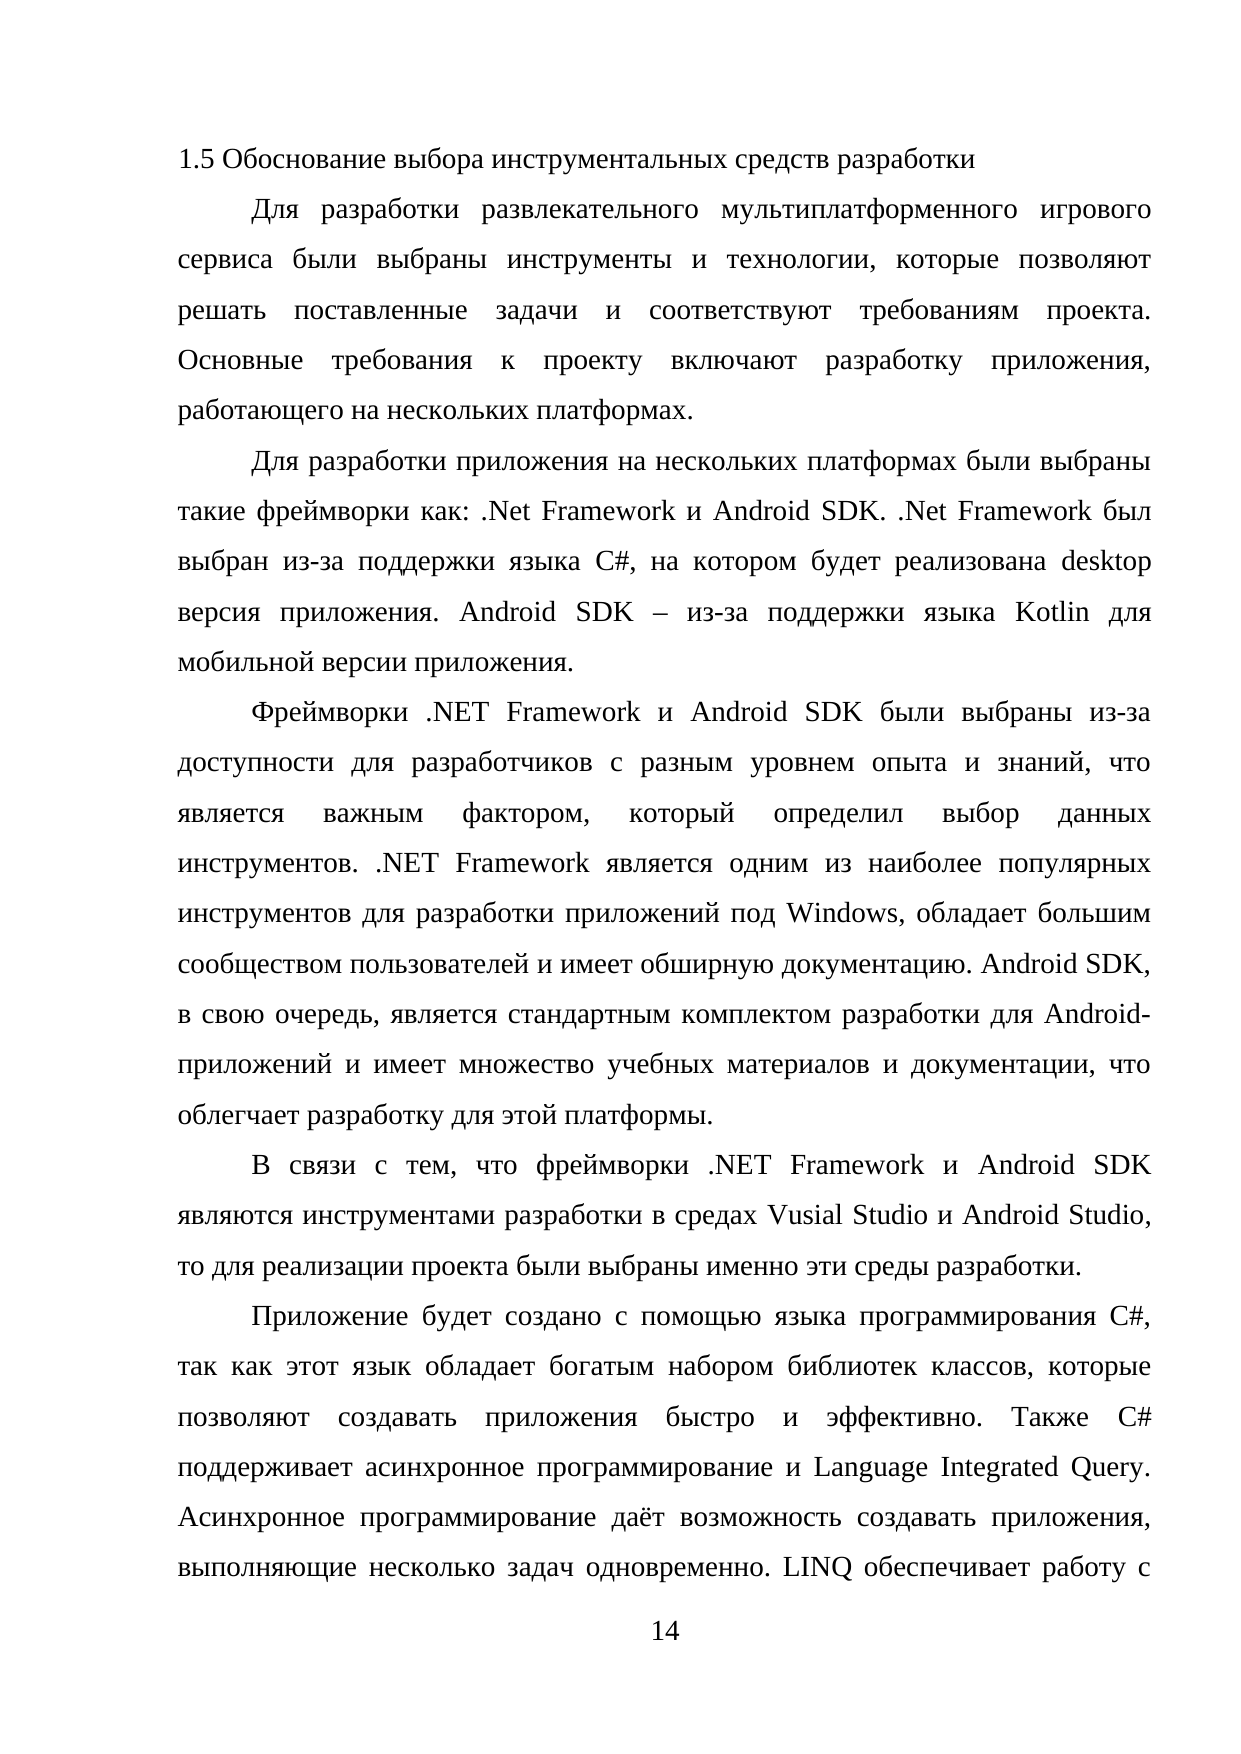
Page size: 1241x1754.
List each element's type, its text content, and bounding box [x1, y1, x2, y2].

text В связи с тем, что фреймворки .NET Framework и Android SDK являются инструментами разработки в средах Vusial Studio и Android Studio, то для реализации проекта были выбраны именно эти среды разработки. [177, 1147, 1152, 1281]
text Для разработки развлекательного мультиплатформенного игрового сервиса были выбраны инструменты и технологии, которые позволяют решать поставленные задачи и соответствуют требованиям проекта. Основные требования к проекту включают разработку приложения, работающего на нескольких платформах. [177, 191, 1152, 426]
subtitle 1.5 Обоснование выбора инструментальных средств разработки [177, 141, 1152, 174]
text Фреймворки .NET Framework и Android SDK были выбраны из-за доступности для разработчиков с разным уровнем опыта и знаний, что является важным фактором, который определил выбор данных инструментов. .NET Framework является одним из наиболее популярных инструментов для разработки приложений под Windows, обладает большим сообществом пользователей и имеет обширную документацию. Android SDK, в свою очередь, является стандартным комплектом разработки для Android-приложений и имеет множество учебных материалов и документации, что облегчает разработку для этой платформы. [177, 694, 1152, 1130]
text Для разработки приложения на нескольких платформах были выбраны такие фреймворки как: .Net Framework и Android SDK. .Net Framework был выбран из-за поддержки языка C#, на котором будет реализована desktop версия приложения. Android SDK – из-за поддержки языка Kotlin для мобильной версии приложения. [177, 443, 1152, 677]
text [177, 1298, 1152, 1583]
